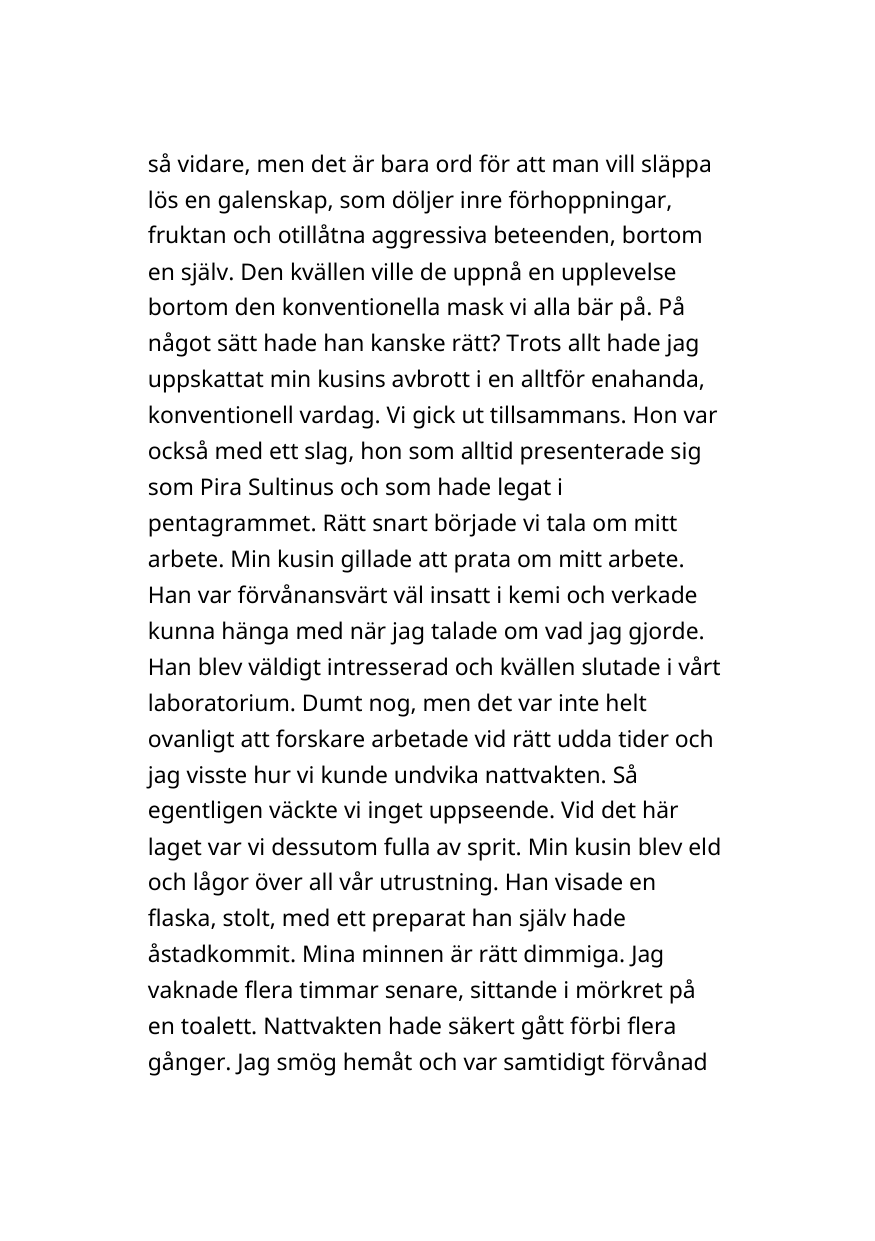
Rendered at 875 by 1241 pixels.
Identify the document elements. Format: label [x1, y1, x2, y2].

text [148, 148, 726, 1077]
